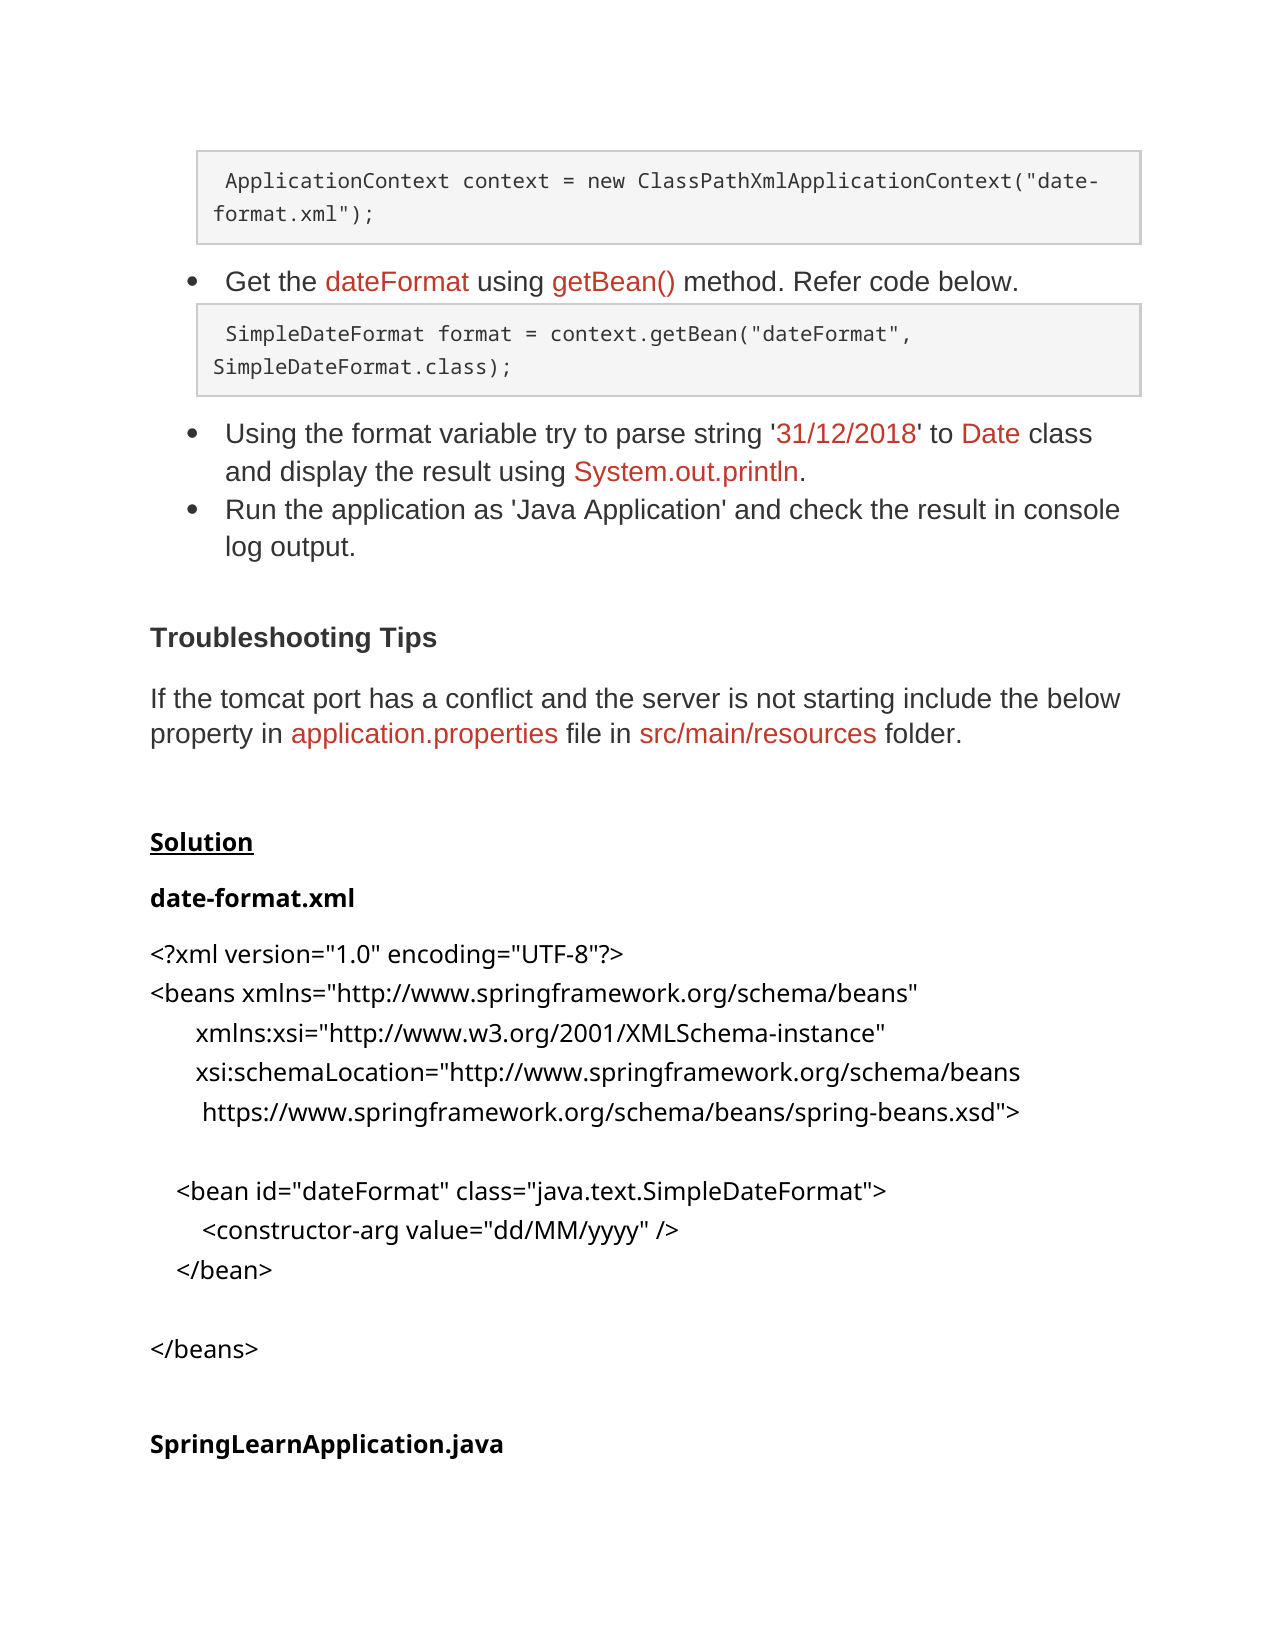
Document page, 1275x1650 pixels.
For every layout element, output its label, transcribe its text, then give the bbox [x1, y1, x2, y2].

text date-format.xml [150, 880, 1125, 914]
list Using the format variable try to parse string '31/12/2018' to Date class and display the result using System.out.println. [187, 417, 1125, 487]
text <?xml version="1.0" encoding="UTF-8"?> <beans xmlns="http://www.springframework.org/schema/beans" xmlns:xsi="http://www.w3.org/2001/XMLSchema-instance" xsi:schemaLocation="http://www.springframework.org/schema/beans https://www.springframework.org/schema/beans/spring-beans.xsd"> <bean id="dateFormat" class="java.text.SimpleDateFormat"> <constructor-arg value="dd/MM/yyyy" /> </bean> </beans> [150, 937, 1125, 1405]
text SimpleDateFormat format = context.getBean("dateFormat", SimpleDateFormat.class); [198, 305, 1139, 395]
text Solution [150, 824, 1125, 858]
list Get the dateFormat using getBean() method. Refer code below. [187, 265, 1125, 297]
list Run the application as 'Java Application' and check the result in console log output. [187, 493, 1125, 563]
text ApplicationContext context = new ClassPathXmlApplicationContext("date-format.xml"); [198, 152, 1139, 243]
text SpringLearnApplication.java [150, 1427, 1125, 1461]
text Troubleshooting Tips If the tomcat port has a conflict and the server is not starting include the below property in application.properties file in src/main/resources folder. [150, 621, 1125, 749]
